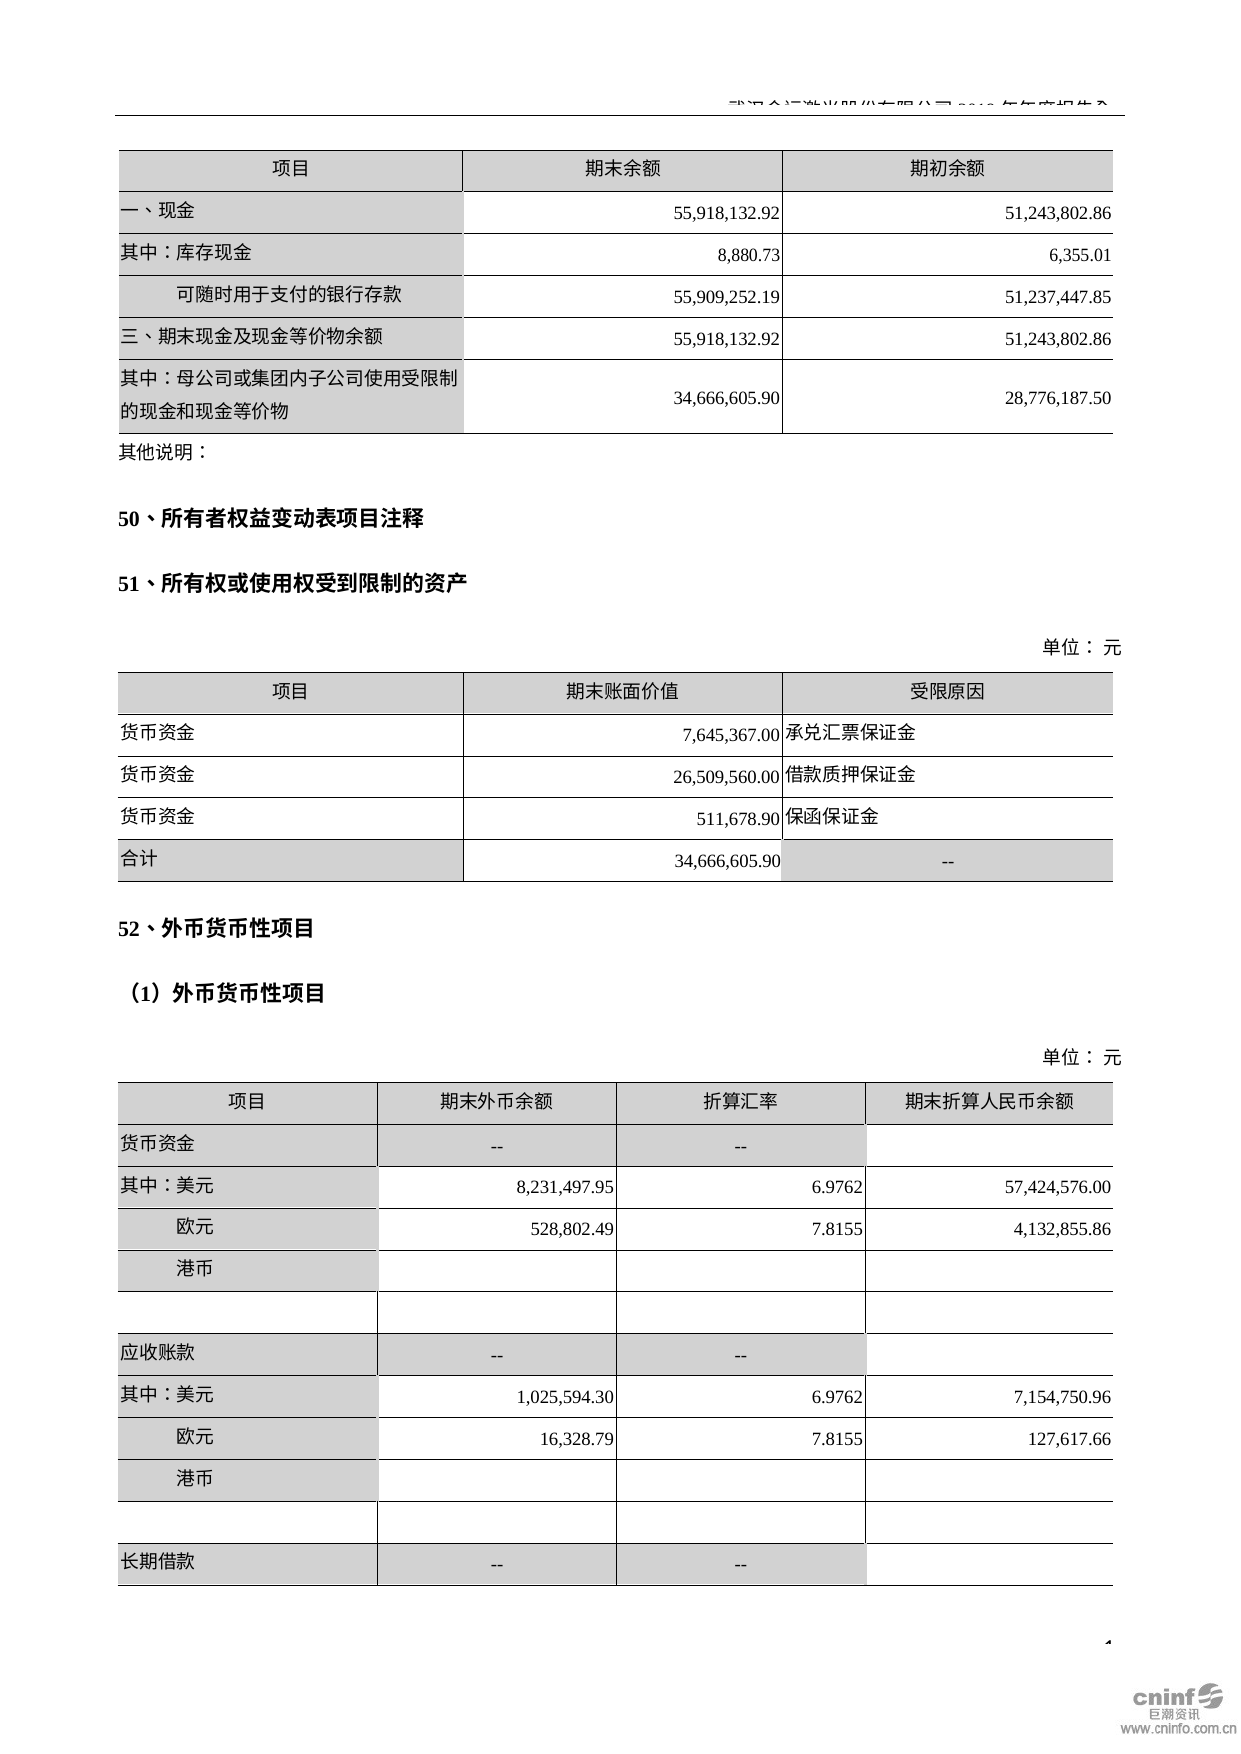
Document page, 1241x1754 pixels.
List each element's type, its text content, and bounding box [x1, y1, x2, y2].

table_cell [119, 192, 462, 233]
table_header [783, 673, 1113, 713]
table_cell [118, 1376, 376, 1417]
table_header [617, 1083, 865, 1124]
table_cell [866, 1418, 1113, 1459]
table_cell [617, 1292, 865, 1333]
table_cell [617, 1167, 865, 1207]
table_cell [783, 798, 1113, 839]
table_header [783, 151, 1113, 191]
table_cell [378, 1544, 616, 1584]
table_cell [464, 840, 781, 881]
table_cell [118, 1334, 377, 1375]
subtitle 50、所有者权益变动表项目注释 [118, 503, 1124, 532]
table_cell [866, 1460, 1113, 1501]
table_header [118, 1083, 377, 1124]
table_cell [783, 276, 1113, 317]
subtitle （1）外币货币性项目 [118, 978, 1124, 1008]
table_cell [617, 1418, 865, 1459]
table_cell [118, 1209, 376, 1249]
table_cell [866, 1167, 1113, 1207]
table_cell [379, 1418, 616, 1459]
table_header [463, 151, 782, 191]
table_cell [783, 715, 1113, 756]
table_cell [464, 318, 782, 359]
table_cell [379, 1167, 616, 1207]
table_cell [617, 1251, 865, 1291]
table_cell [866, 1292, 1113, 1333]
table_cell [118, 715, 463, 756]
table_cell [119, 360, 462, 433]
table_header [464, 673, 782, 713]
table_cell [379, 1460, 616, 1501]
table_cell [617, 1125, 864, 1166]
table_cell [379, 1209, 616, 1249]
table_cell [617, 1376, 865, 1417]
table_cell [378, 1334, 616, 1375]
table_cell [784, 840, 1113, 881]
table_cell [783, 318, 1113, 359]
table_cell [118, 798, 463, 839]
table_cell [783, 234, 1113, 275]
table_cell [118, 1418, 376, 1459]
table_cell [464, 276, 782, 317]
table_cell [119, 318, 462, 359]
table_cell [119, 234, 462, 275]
picture [1115, 1680, 1240, 1737]
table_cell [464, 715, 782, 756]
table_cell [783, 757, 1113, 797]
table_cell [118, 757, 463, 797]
text 其他说明： [118, 439, 1124, 465]
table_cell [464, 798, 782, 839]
text 单位： 元 [102, 634, 1122, 660]
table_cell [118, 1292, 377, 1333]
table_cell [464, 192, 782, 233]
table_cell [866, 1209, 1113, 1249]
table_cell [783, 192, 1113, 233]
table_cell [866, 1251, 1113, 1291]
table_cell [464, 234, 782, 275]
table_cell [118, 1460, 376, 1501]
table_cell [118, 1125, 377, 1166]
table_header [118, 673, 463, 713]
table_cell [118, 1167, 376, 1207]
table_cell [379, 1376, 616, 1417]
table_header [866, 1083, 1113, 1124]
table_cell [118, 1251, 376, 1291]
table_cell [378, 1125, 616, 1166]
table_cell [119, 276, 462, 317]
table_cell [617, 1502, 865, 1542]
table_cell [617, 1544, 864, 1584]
subtitle 52、外币货币性项目 [118, 913, 1124, 943]
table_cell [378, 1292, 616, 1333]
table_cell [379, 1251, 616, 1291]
subtitle 51、所有权或使用权受到限制的资产 [118, 568, 1124, 597]
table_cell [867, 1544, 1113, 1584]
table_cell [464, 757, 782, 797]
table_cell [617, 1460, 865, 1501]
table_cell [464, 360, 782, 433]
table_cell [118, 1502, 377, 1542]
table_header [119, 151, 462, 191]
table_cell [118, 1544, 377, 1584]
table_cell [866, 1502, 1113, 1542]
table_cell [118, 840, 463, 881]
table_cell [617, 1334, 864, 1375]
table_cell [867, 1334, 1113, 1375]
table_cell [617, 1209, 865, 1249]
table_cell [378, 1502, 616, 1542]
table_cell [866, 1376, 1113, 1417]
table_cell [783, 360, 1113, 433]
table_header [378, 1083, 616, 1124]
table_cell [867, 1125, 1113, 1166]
text 单位： 元 [102, 1045, 1122, 1070]
